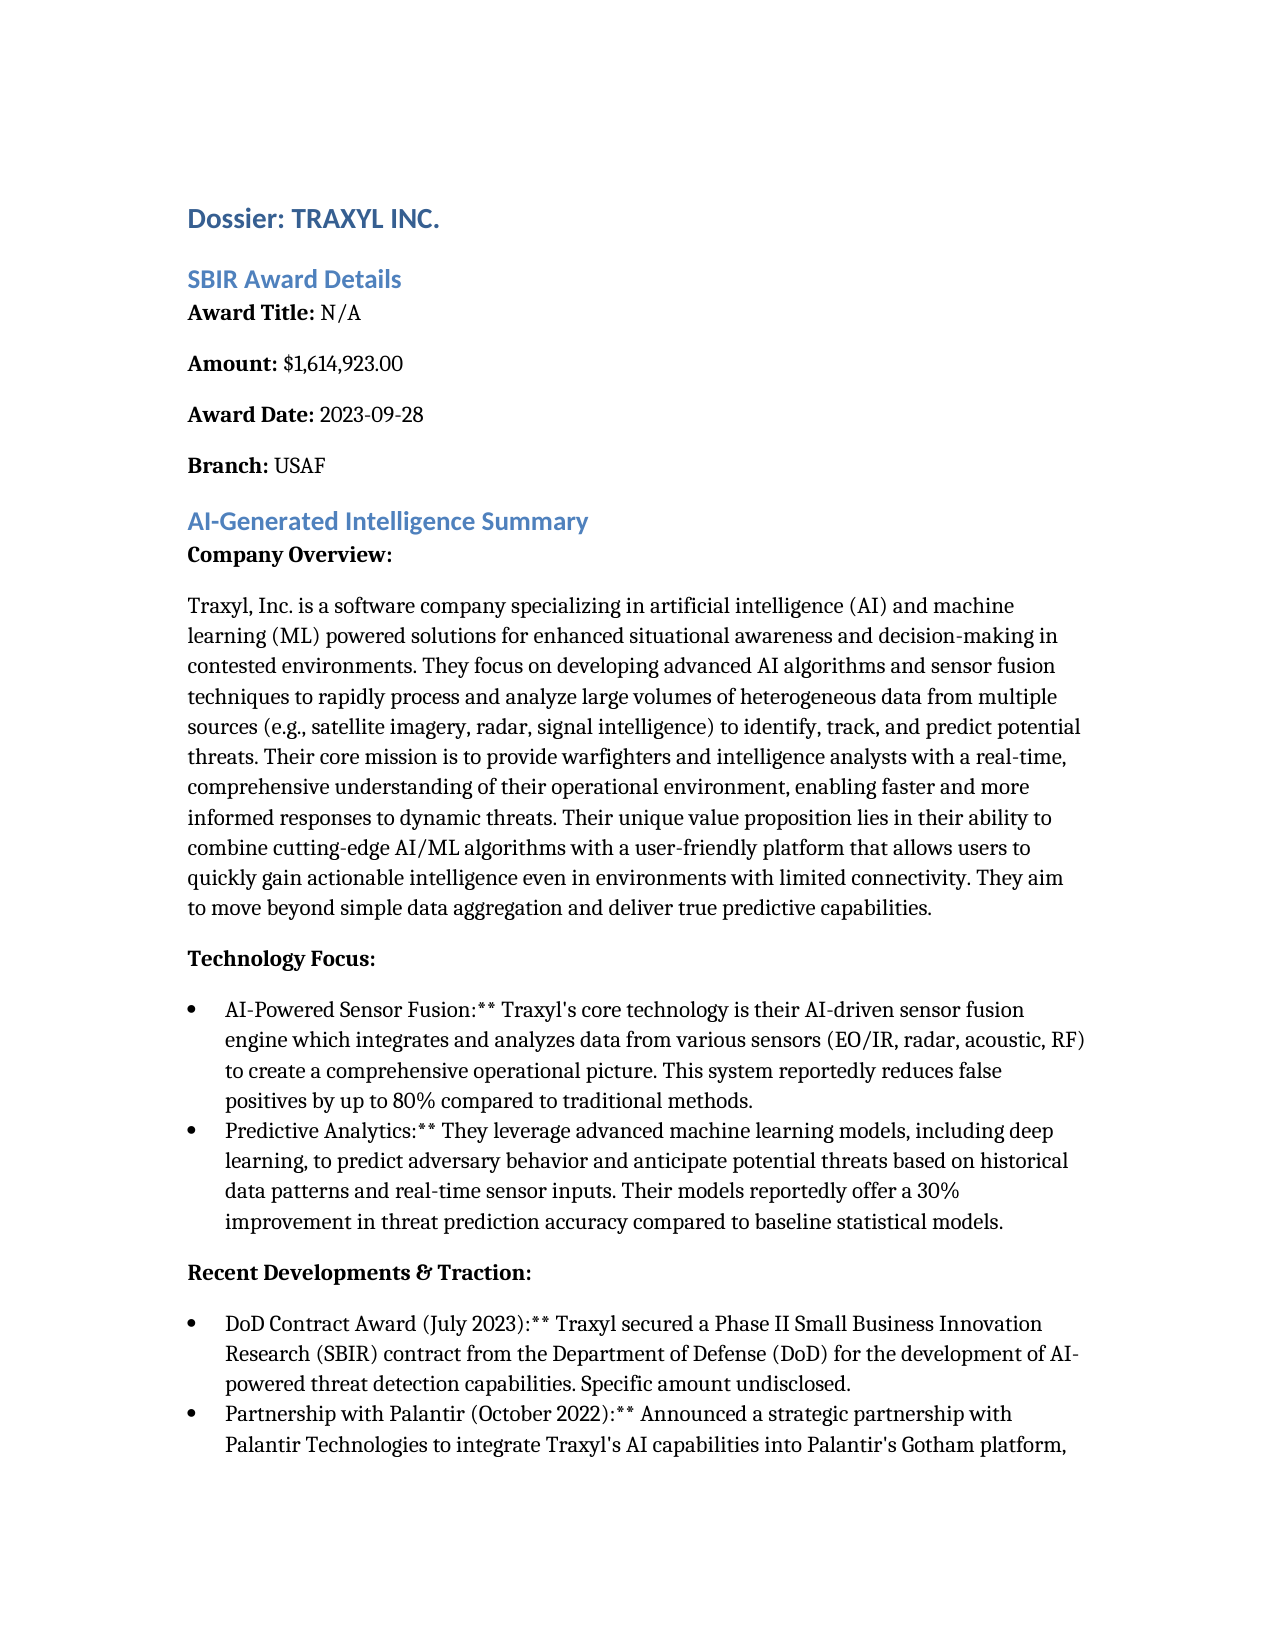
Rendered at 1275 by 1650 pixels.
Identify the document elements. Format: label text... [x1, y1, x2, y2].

subtitle SBIR Award Details [187, 262, 1087, 295]
subtitle Dossier: TRAXYL INC. [187, 200, 1087, 236]
list AI-Powered Sensor Fusion:** Traxyl's core technology is their AI-driven sensor fusion engine which integrates and analyzes data from various sensors (EO/IR, radar, acoustic, RF) to create a comprehensive operational picture. This system reportedly reduces false positives by up to 80% compared to traditional methods. [187, 997, 1087, 1114]
text Award Date: 2023-09-28 [187, 402, 1087, 428]
text Branch: USAF [187, 453, 1087, 479]
text Award Title: N/A [187, 300, 1087, 326]
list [187, 1401, 1087, 1458]
text Traxyl, Inc. is a software company specializing in artificial intelligence (AI) and machine learning (ML) powered solutions for enhanced situational awareness and decision-making in contested environments. They focus on developing advanced AI algorithms and sensor fusion techniques to rapidly process and analyze large volumes of heterogeneous data from multiple sources (e.g., satellite imagery, radar, signal intelligence) to identify, track, and predict potential threats. Their core mission is to provide warfighters and intelligence analysts with a real-time, comprehensive understanding of their operational environment, enabling faster and more informed responses to dynamic threats. Their unique value proposition lies in their ability to combine cutting-edge AI/ML algorithms with a user-friendly platform that allows users to quickly gain actionable intelligence even in environments with limited connectivity. They aim to move beyond simple data aggregation and deliver true predictive capabilities. [187, 593, 1087, 921]
text Company Overview: [187, 542, 1087, 568]
text Recent Developments & Traction: [187, 1259, 1087, 1286]
text Amount: $1,614,923.00 [187, 351, 1087, 377]
subtitle AI-Generated Intelligence Summary [187, 504, 1087, 537]
list DoD Contract Award (July 2023):** Traxyl secured a Phase II Small Business Innovation Research (SBIR) contract from the Department of Defense (DoD) for the development of AI-powered threat detection capabilities. Specific amount undisclosed. [187, 1311, 1087, 1397]
list Predictive Analytics:** They leverage advanced machine learning models, including deep learning, to predict adversary behavior and anticipate potential threats based on historical data patterns and real-time sensor inputs. Their models reportedly offer a 30% improvement in threat prediction accuracy compared to baseline statistical models. [187, 1118, 1087, 1235]
text Technology Focus: [187, 946, 1087, 972]
